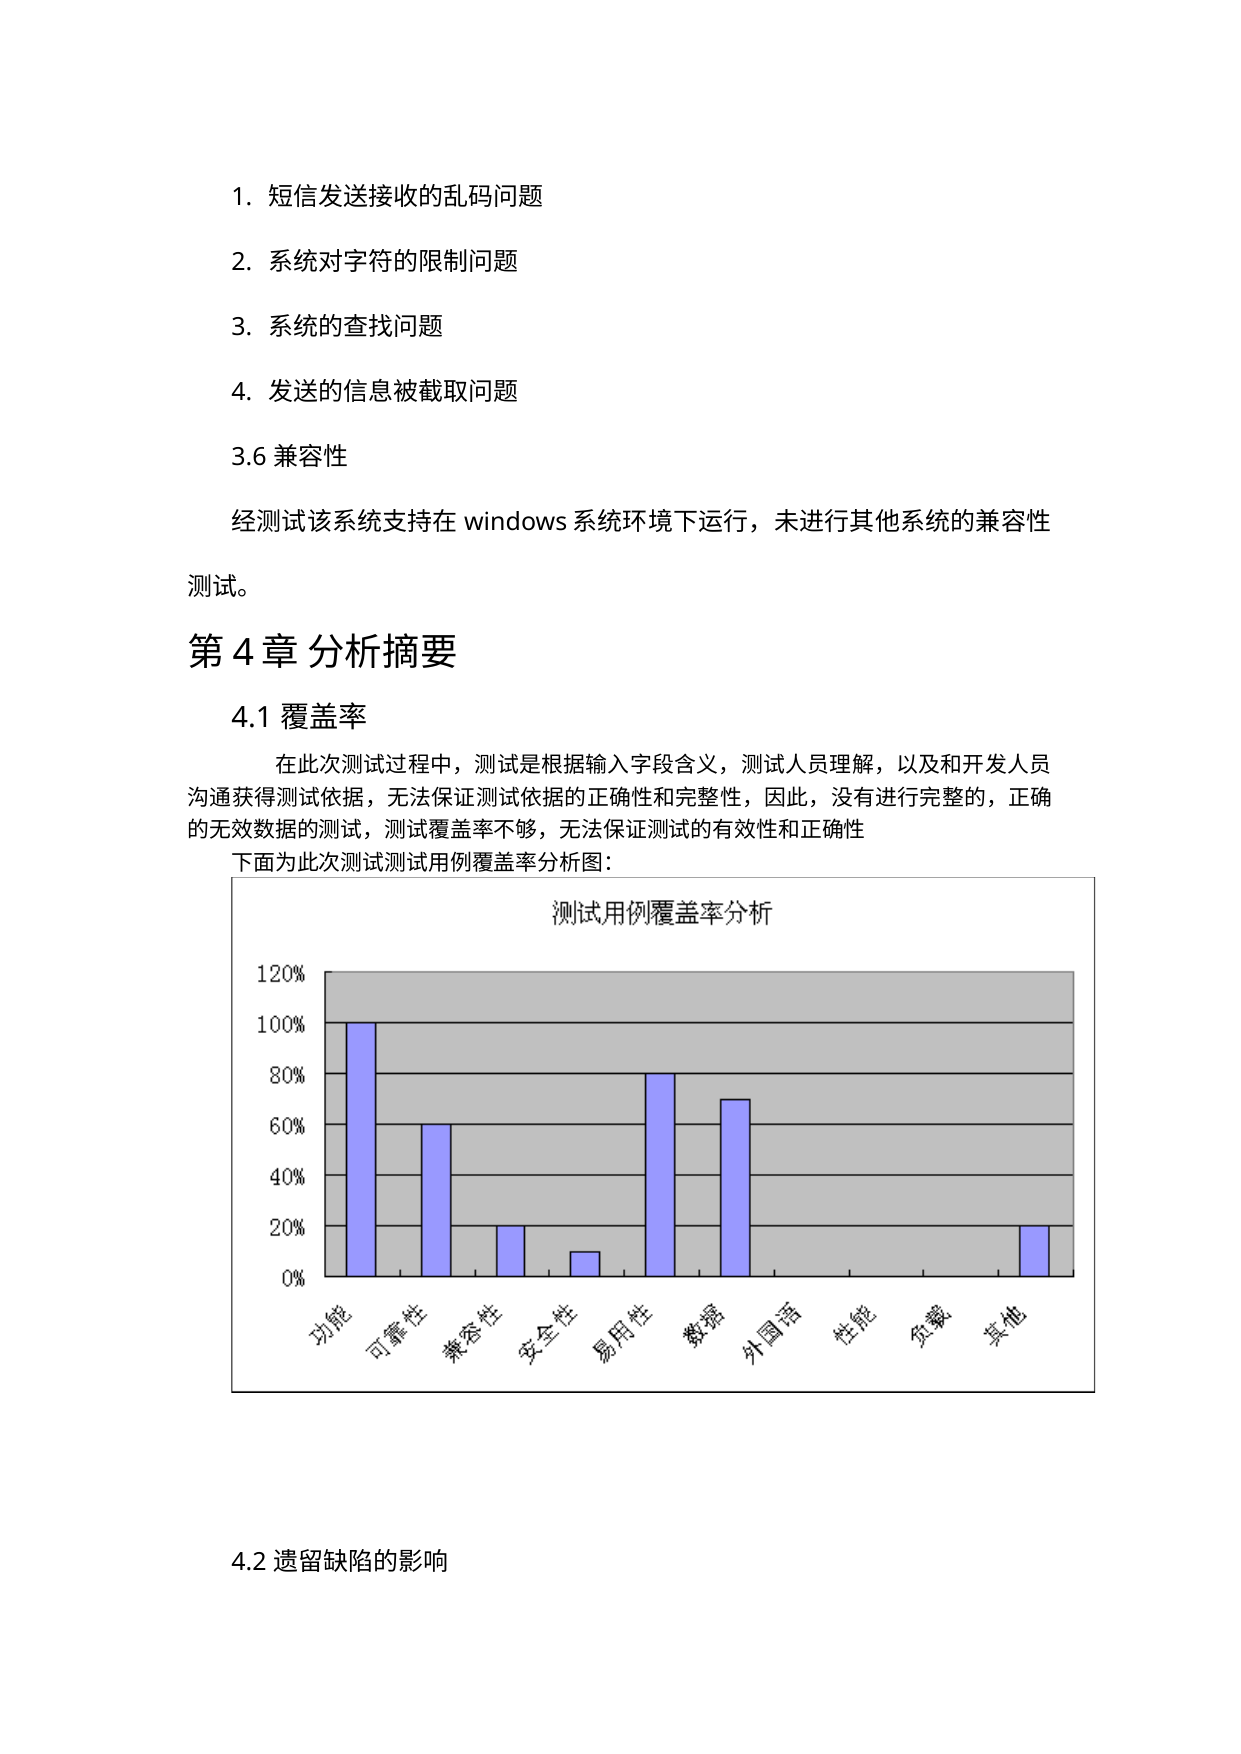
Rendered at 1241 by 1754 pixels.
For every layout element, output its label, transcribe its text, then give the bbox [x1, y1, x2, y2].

text 在此次测试过程中，测试是根据输入字段含义，测试人员理解，以及和开发人员沟通获得测试依据，无法保证测试依据的正确性和完整性，因此，没有进行完整的，正确的无效数据的测试，测试覆盖率不够，无法保证测试的有效性和正确性 [187, 747, 1053, 844]
list 系统的查找问题 [231, 292, 1053, 357]
picture [231, 877, 1096, 1393]
text 下面为此次测试测试用例覆盖率分析图： [187, 844, 1053, 877]
text 3.6 兼容性 [187, 422, 1053, 487]
list 短信发送接收的乱码问题 [231, 162, 1053, 227]
text 经测试该系统支持在windows系统环境下运行，未进行其他系统的兼容性测试。 [187, 487, 1053, 617]
list 发送的信息被截取问题 [231, 357, 1053, 422]
text 4.2 遗留缺陷的影响 [187, 1527, 1053, 1592]
text 第4章 分析摘要 [187, 617, 1053, 682]
text 4.1 覆盖率 [187, 682, 1053, 747]
list 系统对字符的限制问题 [231, 227, 1053, 292]
